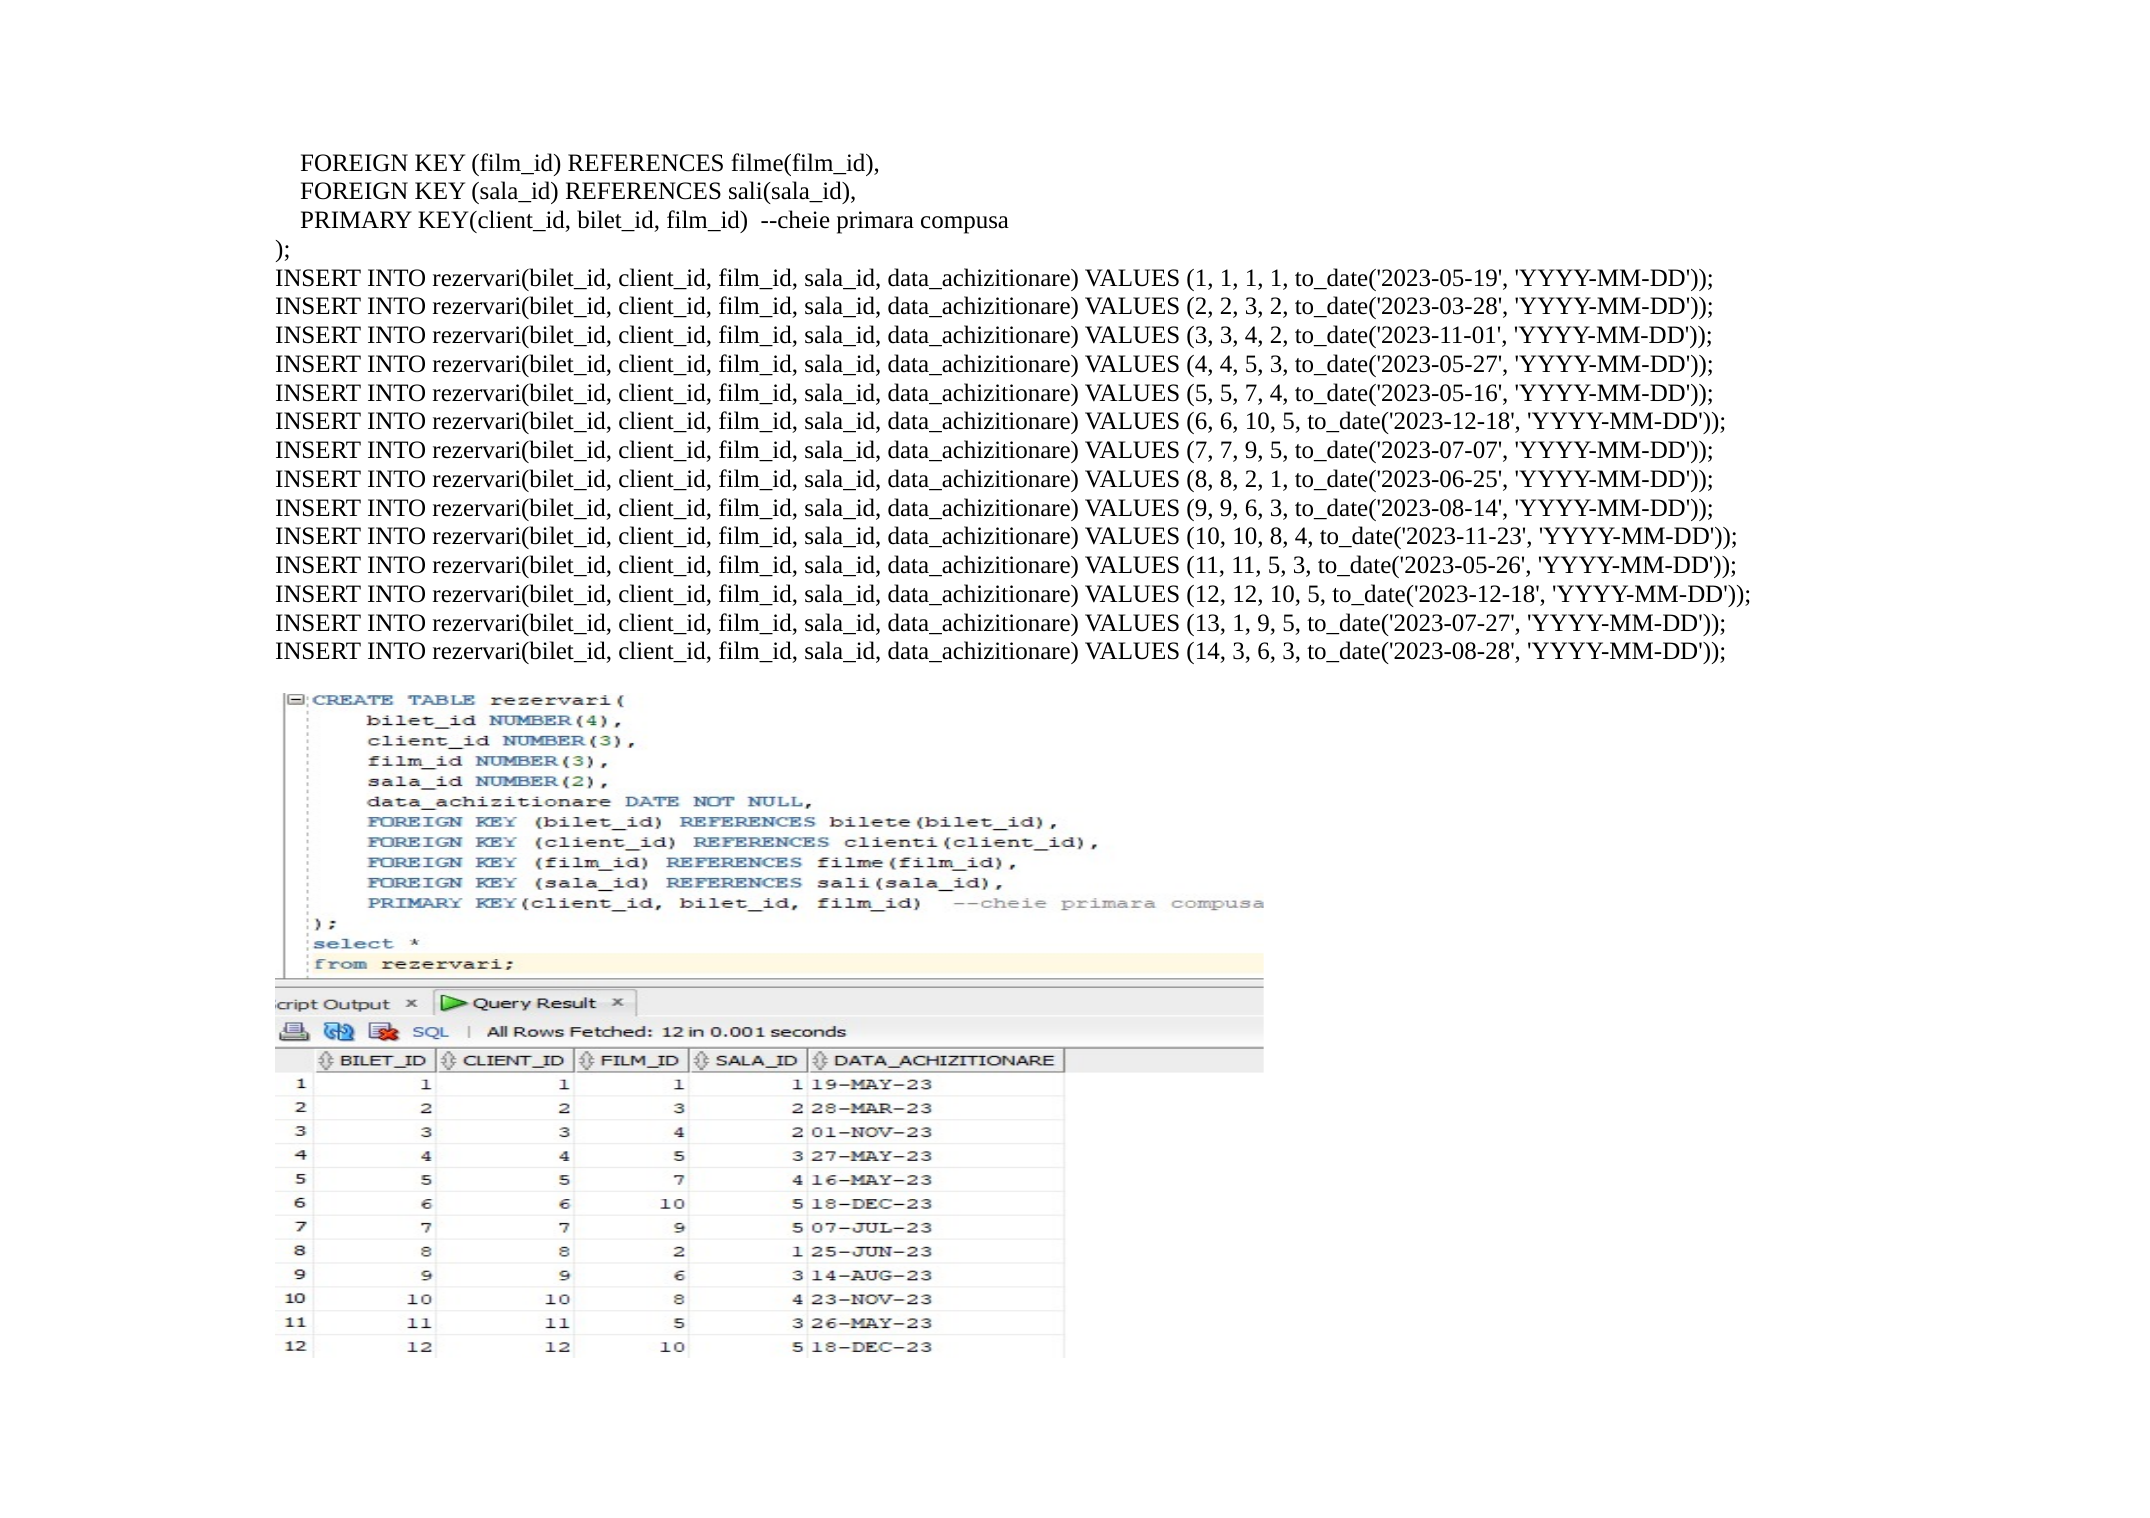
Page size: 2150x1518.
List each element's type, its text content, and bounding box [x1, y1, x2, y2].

list FOREIGN KEY (film_id) REFERENCES filme(film_id), [275, 148, 2002, 176]
list ); [275, 234, 2002, 263]
list INSERT INTO rezervari(bilet_id, client_id, film_id, sala_id, data_achizitionare) VALUES (5, 5, 7, 4, to_date('2023-05-16', 'YYYY-MM-DD')); [275, 378, 2002, 406]
list INSERT INTO rezervari(bilet_id, client_id, film_id, sala_id, data_achizitionare) VALUES (12, 12, 10, 5, to_date('2023-12-18', 'YYYY-MM-DD')); [275, 579, 2002, 608]
list INSERT INTO rezervari(bilet_id, client_id, film_id, sala_id, data_achizitionare) VALUES (10, 10, 8, 4, to_date('2023-11-23', 'YYYY-MM-DD')); [275, 521, 2002, 550]
list INSERT INTO rezervari(bilet_id, client_id, film_id, sala_id, data_achizitionare) VALUES (8, 8, 2, 1, to_date('2023-06-25', 'YYYY-MM-DD')); [275, 464, 2002, 493]
list INSERT INTO rezervari(bilet_id, client_id, film_id, sala_id, data_achizitionare) VALUES (9, 9, 6, 3, to_date('2023-08-14', 'YYYY-MM-DD')); [275, 493, 2002, 521]
list INSERT INTO rezervari(bilet_id, client_id, film_id, sala_id, data_achizitionare) VALUES (6, 6, 10, 5, to_date('2023-12-18', 'YYYY-MM-DD')); [275, 406, 2002, 435]
list INSERT INTO rezervari(bilet_id, client_id, film_id, sala_id, data_achizitionare) VALUES (14, 3, 6, 3, to_date('2023-08-28', 'YYYY-MM-DD')); [275, 636, 2002, 665]
list INSERT INTO rezervari(bilet_id, client_id, film_id, sala_id, data_achizitionare) VALUES (2, 2, 3, 2, to_date('2023-03-28', 'YYYY-MM-DD')); [275, 291, 2002, 320]
list INSERT INTO rezervari(bilet_id, client_id, film_id, sala_id, data_achizitionare) VALUES (11, 11, 5, 3, to_date('2023-05-26', 'YYYY-MM-DD')); [275, 550, 2002, 579]
list PRIMARY KEY(client_id, bilet_id, film_id) --cheie primara compusa [275, 205, 2002, 234]
list INSERT INTO rezervari(bilet_id, client_id, film_id, sala_id, data_achizitionare) VALUES (7, 7, 9, 5, to_date('2023-07-07', 'YYYY-MM-DD')); [275, 435, 2002, 464]
list INSERT INTO rezervari(bilet_id, client_id, film_id, sala_id, data_achizitionare) VALUES (13, 1, 9, 5, to_date('2023-07-27', 'YYYY-MM-DD')); [275, 608, 2002, 636]
list INSERT INTO rezervari(bilet_id, client_id, film_id, sala_id, data_achizitionare) VALUES (1, 1, 1, 1, to_date('2023-05-19', 'YYYY-MM-DD')); [275, 263, 2002, 291]
list FOREIGN KEY (sala_id) REFERENCES sali(sala_id), [275, 176, 2002, 205]
list INSERT INTO rezervari(bilet_id, client_id, film_id, sala_id, data_achizitionare) VALUES (4, 4, 5, 3, to_date('2023-05-27', 'YYYY-MM-DD')); [275, 349, 2002, 378]
list INSERT INTO rezervari(bilet_id, client_id, film_id, sala_id, data_achizitionare) VALUES (3, 3, 4, 2, to_date('2023-11-01', 'YYYY-MM-DD')); [275, 320, 2002, 349]
